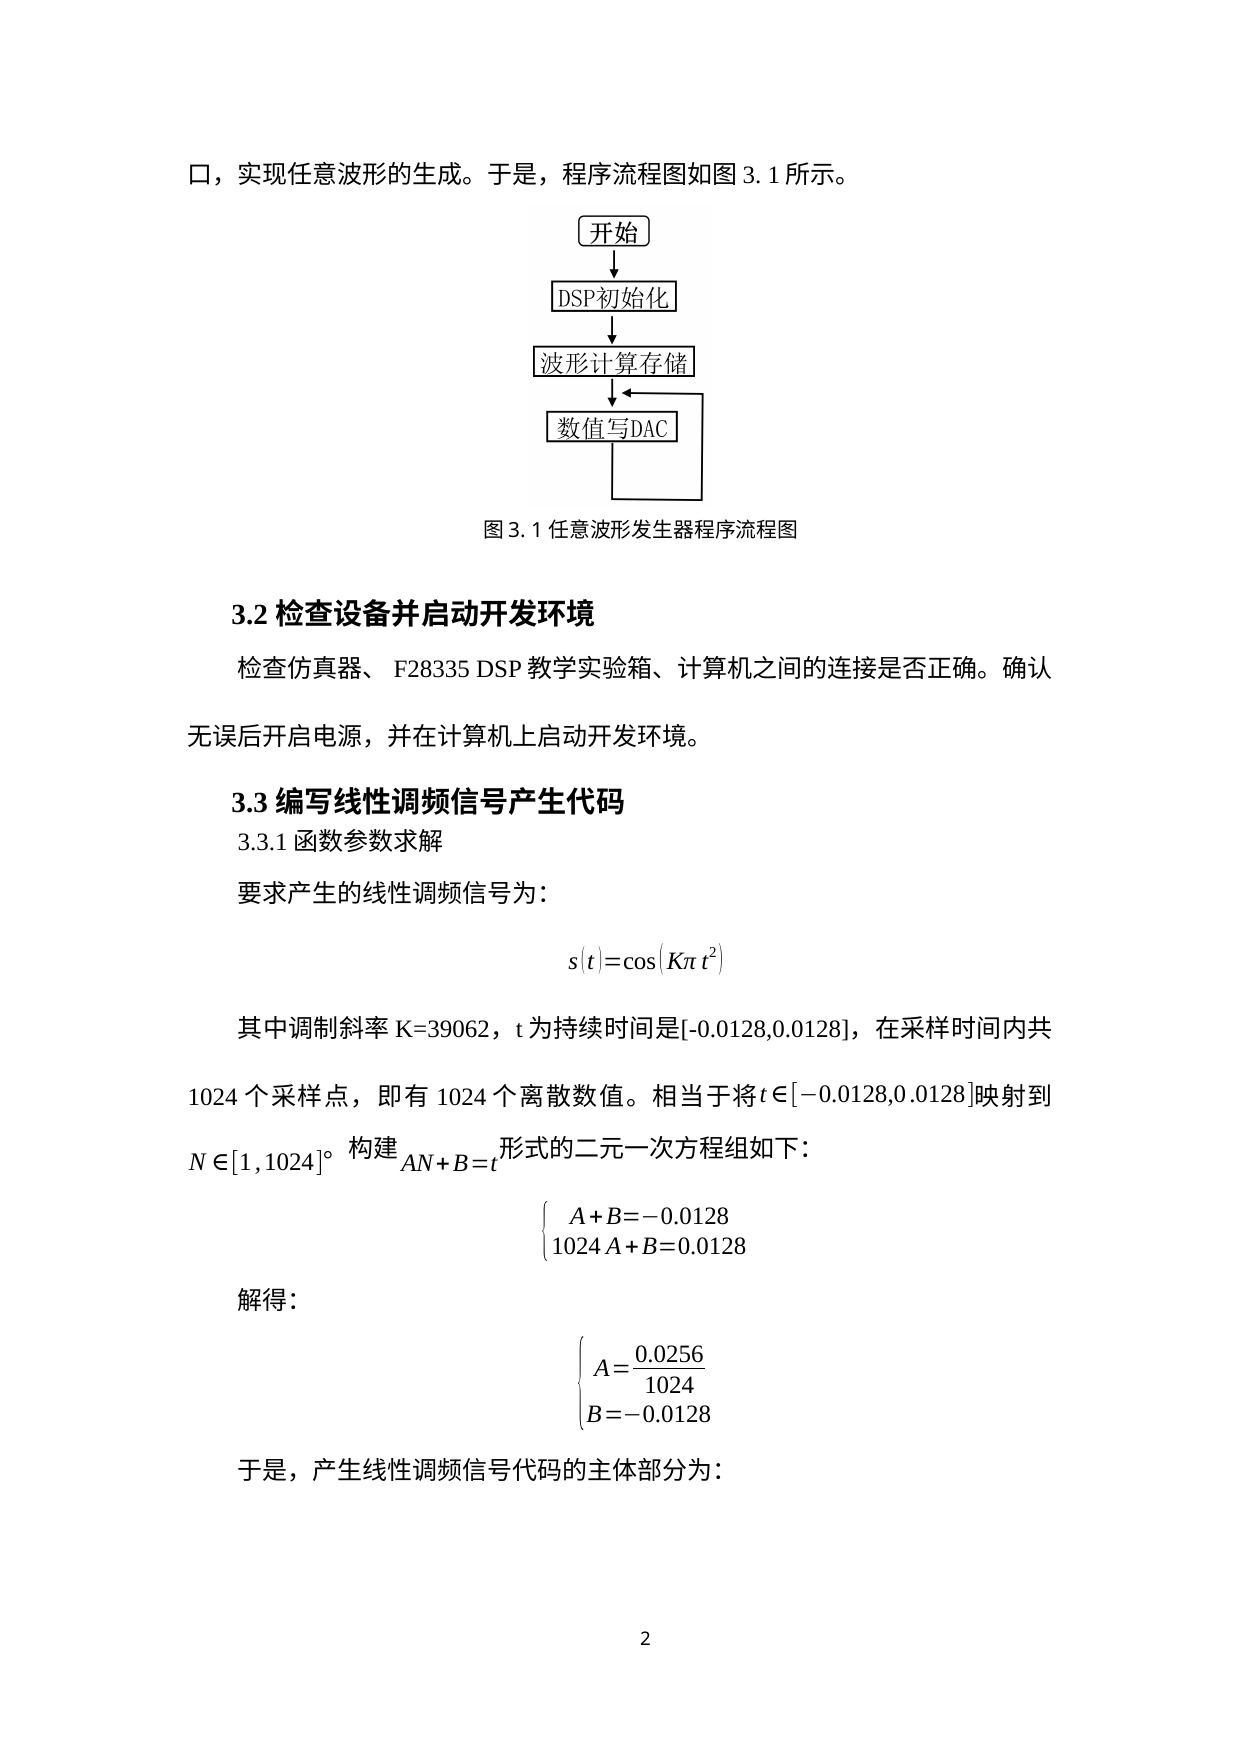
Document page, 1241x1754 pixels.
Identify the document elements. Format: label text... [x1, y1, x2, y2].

subtitle 3.3.1 函数参数求解 [187, 821, 1053, 857]
subtitle 3.2 检查设备并启动开发环境 [187, 590, 1053, 632]
table_header 图3. 1 任意波形发生器程序流程图 [188, 206, 1052, 546]
text 要求产生的线性调频信号为： [187, 857, 1053, 925]
picture [528, 206, 712, 507]
subtitle 3.3 编写线性调频信号产生代码 [187, 779, 1053, 821]
text 检查仿真器、 F28335 DSP教学实验箱、计算机之间的连接是否正确。确认无误后开启电源，并在计算机上启动开发环境。 [187, 632, 1053, 768]
text 解得： [187, 1265, 1053, 1333]
text 其中调制斜率K=39062，t为持续时间是[-0.0128,0.0128]，在采样时间内共1024个采样点，即有1024个离散数值。相当于将映射到。构建形式的二元一次方程组如下： [187, 993, 1053, 1197]
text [187, 138, 1053, 206]
text 于是，产生线性调频信号代码的主体部分为： [187, 1434, 1053, 1502]
